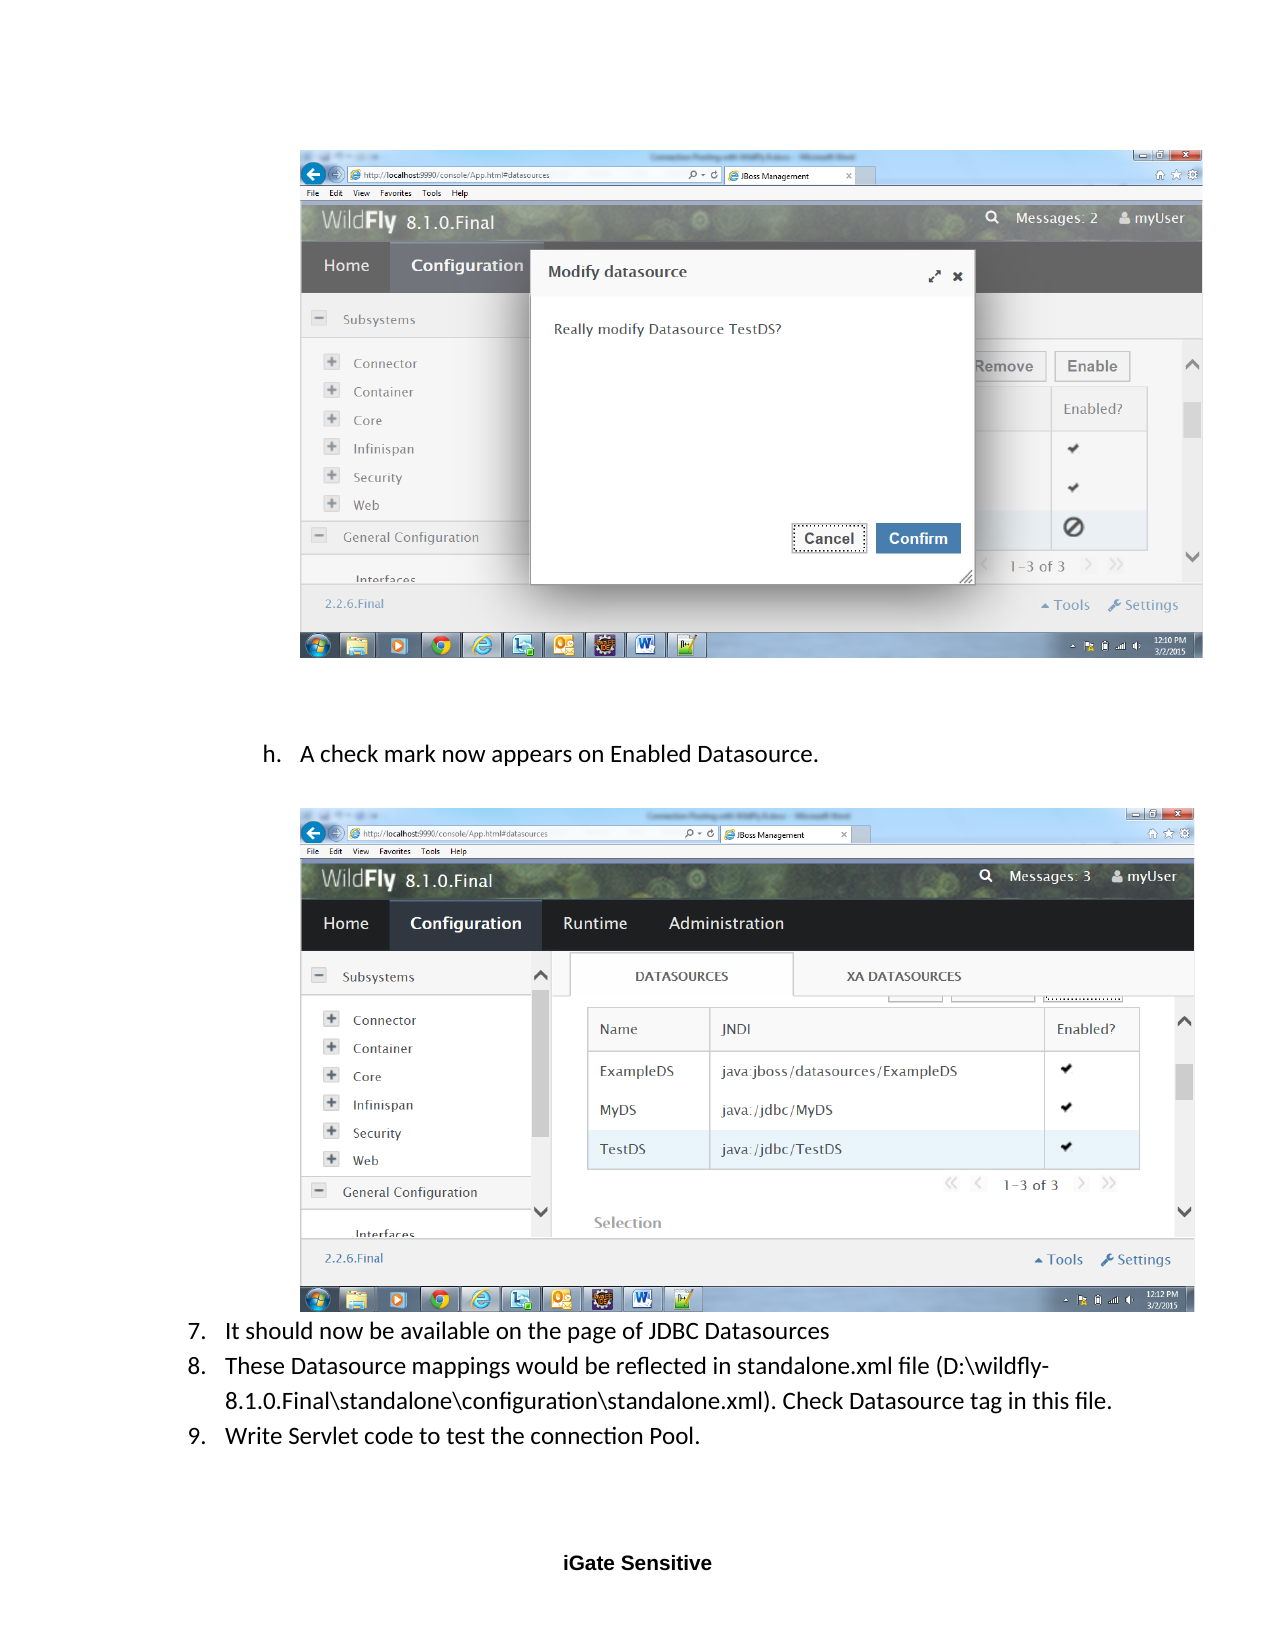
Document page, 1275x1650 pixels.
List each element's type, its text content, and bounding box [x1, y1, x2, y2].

list It should now be available on the page of JDBC Datasources [187, 1315, 1125, 1346]
list Write Servlet code to test the connection Pool. [187, 1420, 1125, 1451]
list A check mark now appears on Enabled Datasource. [262, 738, 1125, 769]
picture [300, 808, 1195, 1312]
picture [300, 150, 1203, 658]
list These Datasource mappings would be reflected in standalone.xml file (D:\wildfly-8.1.0.Final\standalone\configuration\standalone.xml). Check Datasource tag in this file. [187, 1350, 1125, 1416]
